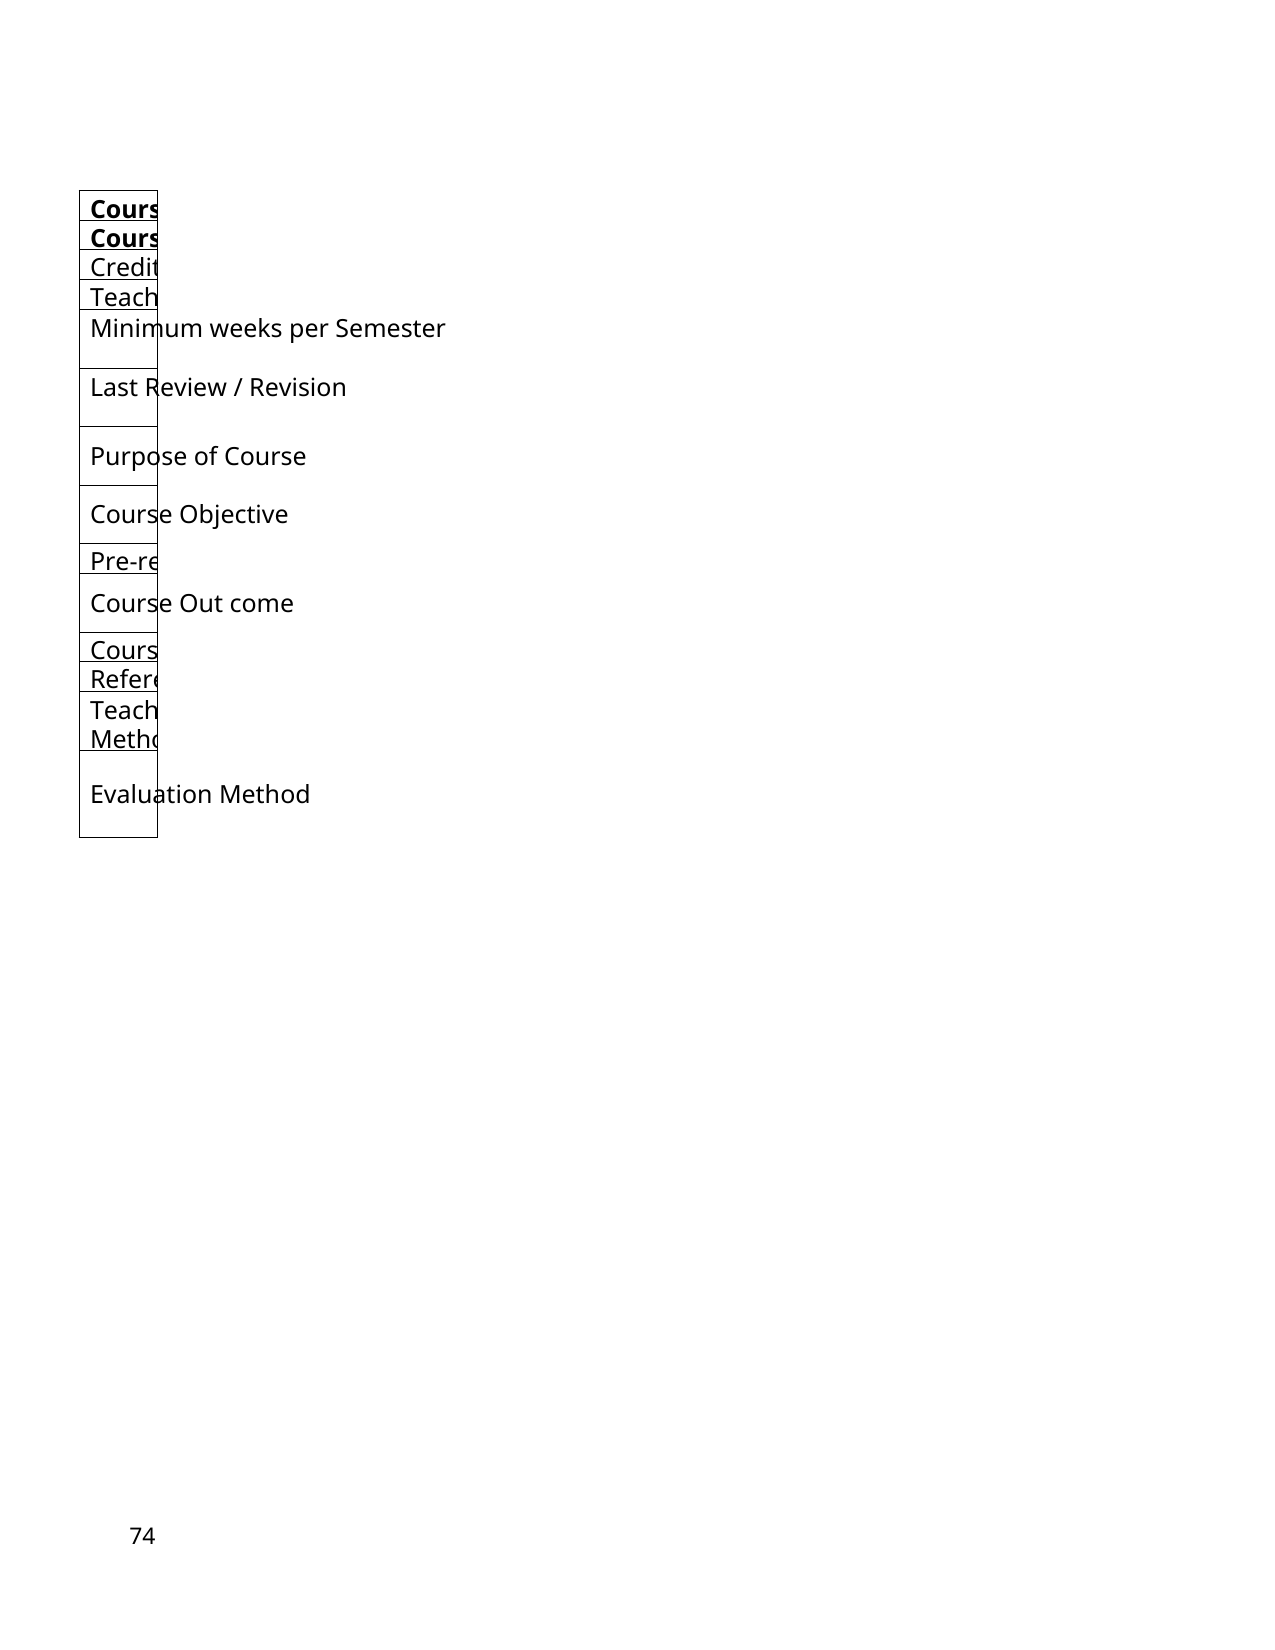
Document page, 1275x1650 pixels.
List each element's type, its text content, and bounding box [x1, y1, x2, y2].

table_cell Pre-requisite [80, 544, 157, 573]
table_cell Course Out come [80, 574, 157, 631]
table_cell Credit [80, 250, 157, 279]
table_cell Teaching per Week [80, 280, 157, 309]
table_cell Reference Book [80, 662, 157, 691]
table_cell Teaching Methodology [80, 692, 157, 749]
table_cell Purpose of Course [80, 427, 157, 484]
text 74 [89, 1519, 155, 1550]
table_cell Minimum weeks per Semester [80, 310, 157, 367]
table_cell Course Objective [80, 486, 157, 543]
table_cell Course Title [80, 221, 157, 249]
table_header Course Code [80, 191, 157, 219]
table_cell Last Review / Revision [80, 369, 157, 426]
table_cell Evaluation Method [80, 751, 157, 837]
table_cell Course Content [80, 633, 157, 661]
